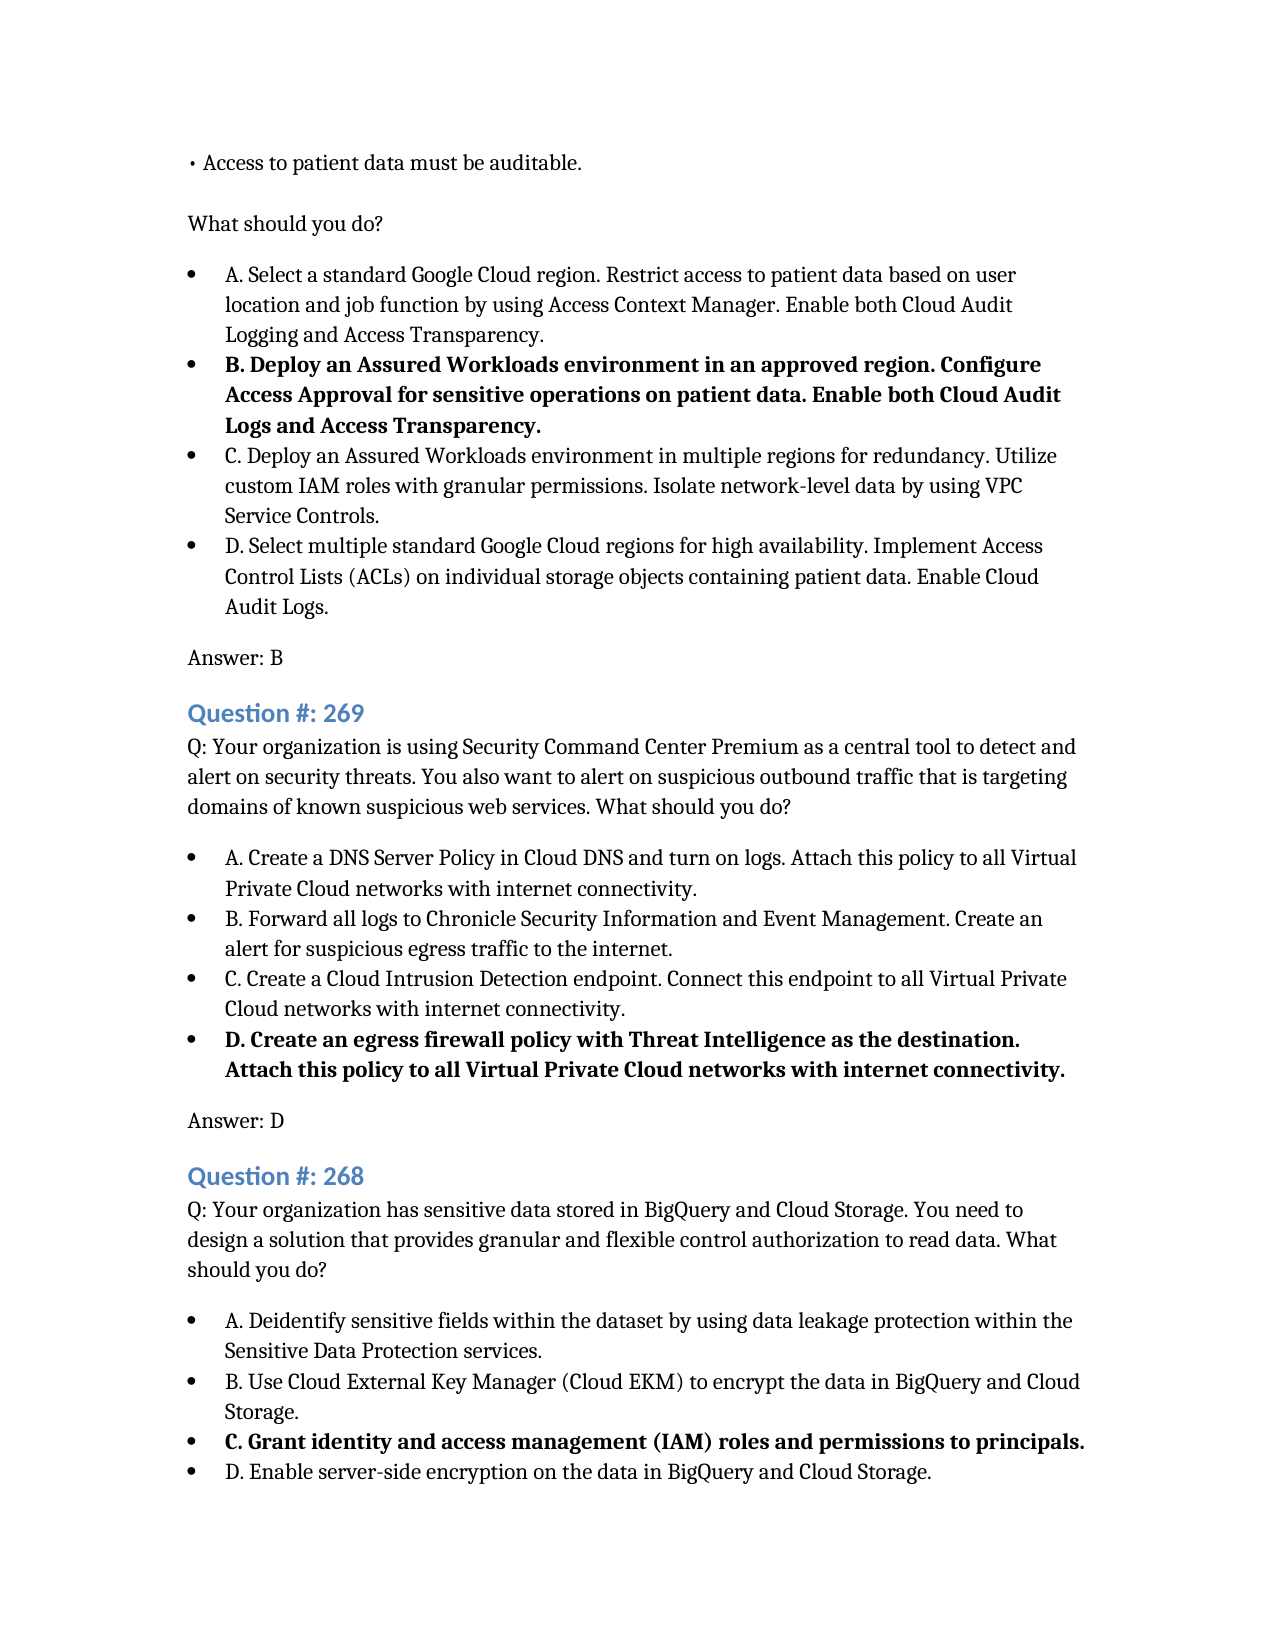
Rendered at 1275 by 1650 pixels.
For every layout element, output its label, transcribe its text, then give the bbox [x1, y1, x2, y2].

list A. Select a standard Google Cloud region. Restrict access to patient data based on user location and job function by using Access Context Manager. Enable both Cloud Audit Logging and Access Transparency. [187, 261, 1087, 348]
list A. Deidentify sensitive fields within the dataset by using data leakage protection within the Sensitive Data Protection services. [187, 1308, 1087, 1365]
list A. Create a DNS Server Policy in Cloud DNS and turn on logs. Attach this policy to all Virtual Private Cloud networks with internet connectivity. [187, 845, 1087, 902]
text Q: Your organization is using Security Command Center Premium as a central tool to detect and alert on security threats. You also want to alert on suspicious outbound traffic that is targeting domains of known suspicious web services. What should you do? [187, 734, 1087, 821]
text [187, 150, 1087, 237]
subtitle Question #: 268 [187, 1159, 1087, 1192]
list C. Create a Cloud Intrusion Detection endpoint. Connect this endpoint to all Virtual Private Cloud networks with internet connectivity. [187, 966, 1087, 1023]
list B. Deploy an Assured Workloads environment in an approved region. Configure Access Approval for sensitive operations on patient data. Enable both Cloud Audit Logs and Access Transparency. [187, 352, 1087, 439]
text Q: Your organization has sensitive data stored in BigQuery and Cloud Storage. You need to design a solution that provides granular and flexible control authorization to read data. What should you do? [187, 1197, 1087, 1283]
list D. Select multiple standard Google Cloud regions for high availability. Implement Access Control Lists (ACLs) on individual storage objects containing patient data. Enable Cloud Audit Logs. [187, 533, 1087, 620]
list B. Forward all logs to Chronicle Security Information and Event Management. Create an alert for suspicious egress traffic to the internet. [187, 906, 1087, 962]
list C. Deploy an Assured Workloads environment in multiple regions for redundancy. Utilize custom IAM roles with granular permissions. Isolate network-level data by using VPC Service Controls. [187, 443, 1087, 529]
list D. Enable server-side encryption on the data in BigQuery and Cloud Storage. [187, 1459, 1087, 1486]
list B. Use Cloud External Key Manager (Cloud EKM) to encrypt the data in BigQuery and Cloud Storage. [187, 1368, 1087, 1425]
text Answer: D [187, 1108, 1087, 1134]
list C. Grant identity and access management (IAM) roles and permissions to principals. [187, 1429, 1087, 1455]
subtitle Question #: 269 [187, 696, 1087, 729]
text Answer: B [187, 645, 1087, 671]
list D. Create an egress firewall policy with Threat Intelligence as the destination. Attach this policy to all Virtual Private Cloud networks with internet connectivity. [187, 1026, 1087, 1083]
